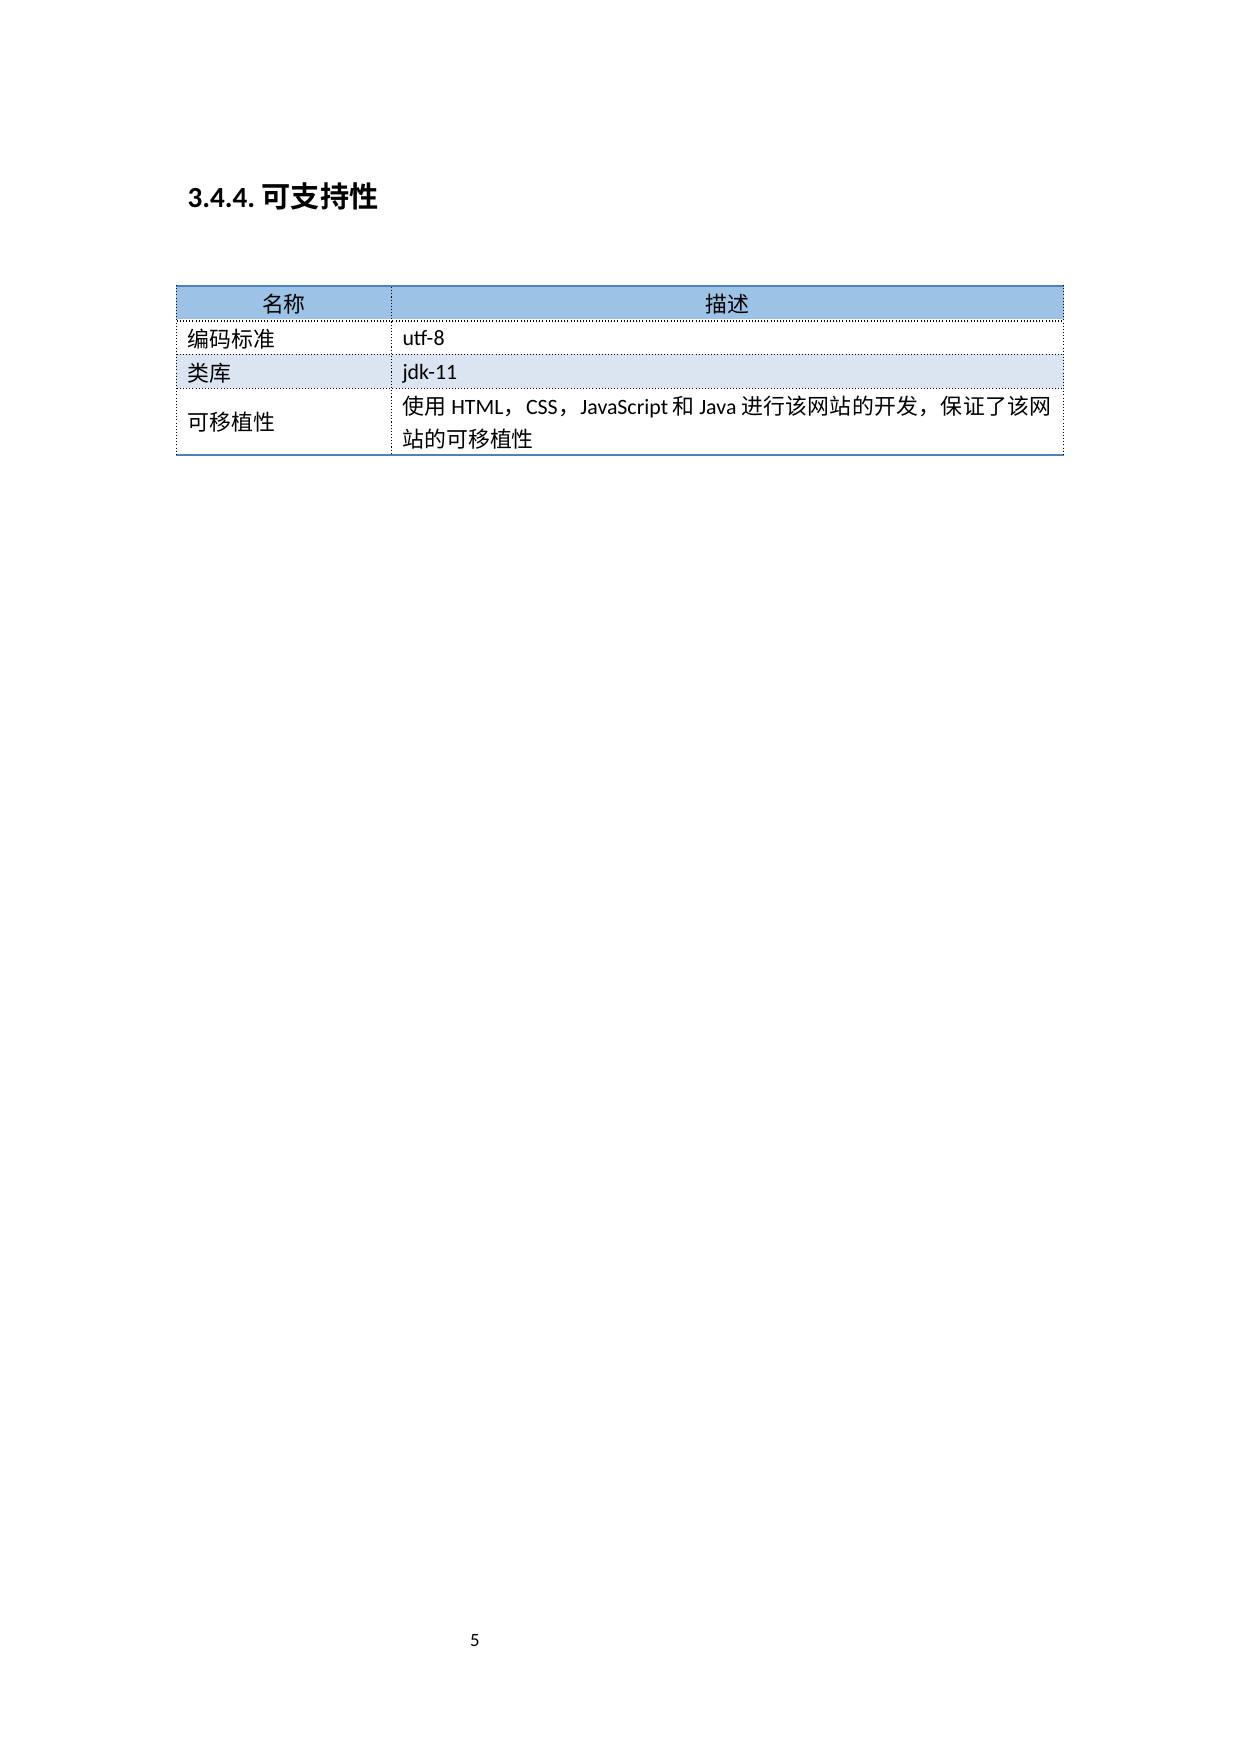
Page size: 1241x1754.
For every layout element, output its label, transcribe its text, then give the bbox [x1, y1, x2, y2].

table_cell utf-8 [391, 320, 1064, 354]
table_cell 编码标准 [176, 320, 391, 354]
table_cell 类库 [176, 354, 391, 388]
table_cell 可移植性 [176, 388, 391, 454]
table_header 描述 [391, 287, 1064, 319]
table_cell jdk-11 [391, 354, 1064, 388]
subtitle 可支持性 [187, 162, 1053, 227]
table_cell 使用HTML，CSS，JavaScript和Java进行该网站的开发，保证了该网站的可移植性 [391, 388, 1064, 454]
table_header 名称 [176, 287, 391, 319]
